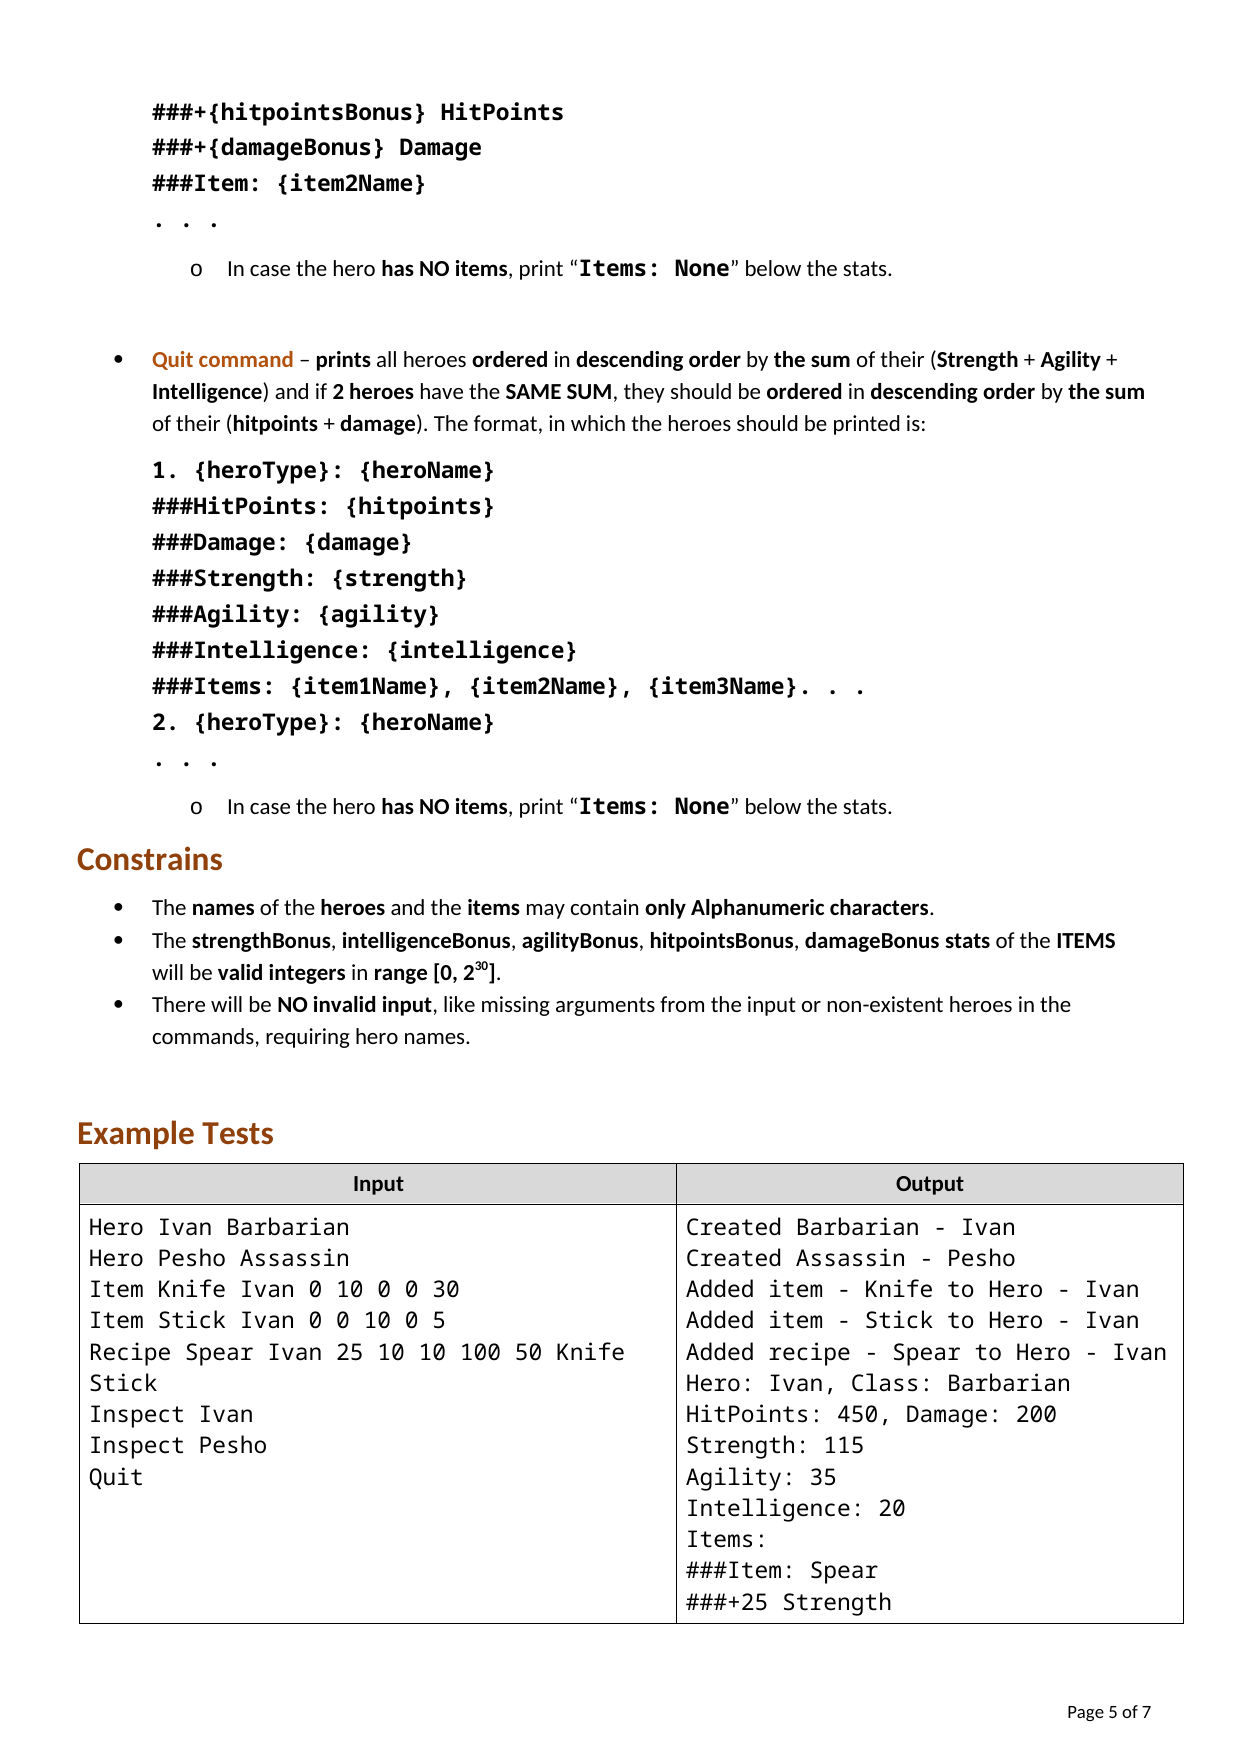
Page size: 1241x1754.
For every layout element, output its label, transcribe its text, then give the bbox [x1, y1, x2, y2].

list There will be NO invalid input, like missing arguments from the input or non-existent heroes in the commands, requiring hero names. [114, 990, 1163, 1050]
list The names of the heroes and the items may contain only Alphanumeric characters. [114, 893, 1163, 922]
table_header Output [677, 1164, 1183, 1203]
list Quit command – prints all heroes ordered in descending order by the sum of their (Strength + Agility + Intelligence) and if 2 heroes have the SAME SUM, they should be ordered in descending order by the sum of their (hitpoints + damage). The format, in which the heroes should be printed is: [114, 345, 1163, 437]
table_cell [677, 1205, 1183, 1623]
subtitle Constrains [77, 838, 1163, 879]
text 1. {heroType}: {heroName} ###HitPoints: {hitpoints} ###Damage: {damage} ###Strength: {strength} ###Agility: {agility} ###Intelligence: {intelligence} ###Items: {item1Name}, {item2Name}, {item3Name}. . . 2. {heroType}: {heroName} . . . [152, 454, 1163, 773]
list The strengthBonus, intelligenceBonus, agilityBonus, hitpointsBonus, damageBonus stats of the ITEMS will be valid integers in range [0, 230]. [114, 926, 1163, 986]
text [152, 95, 1163, 234]
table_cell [80, 1205, 676, 1623]
list In case the hero has NO items, print “Items: None” below the stats. [189, 252, 1163, 283]
list In case the hero has NO items, print “Items: None” below the stats. [189, 790, 1163, 821]
table_header Input [80, 1164, 676, 1203]
subtitle Example Tests [77, 1112, 1163, 1152]
